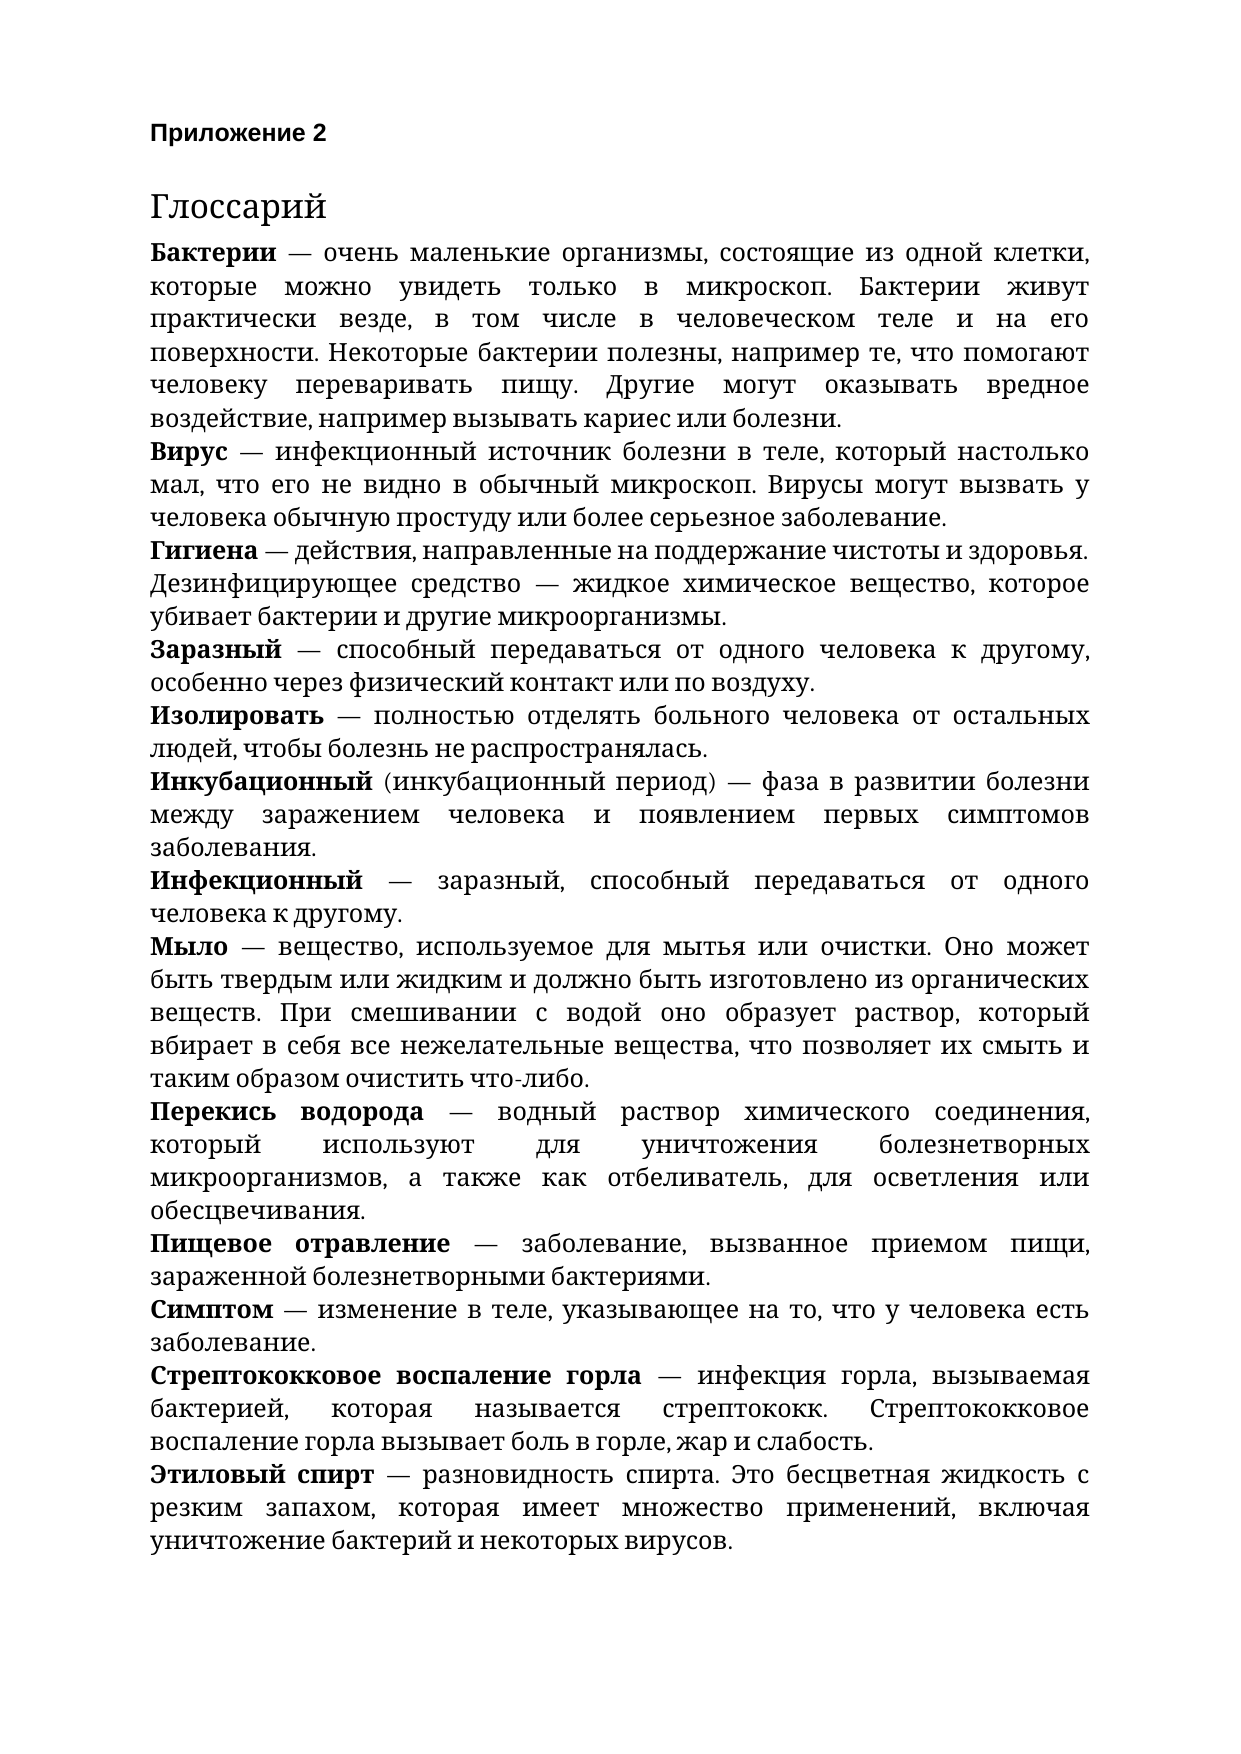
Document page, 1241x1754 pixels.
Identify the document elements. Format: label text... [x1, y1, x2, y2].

text Дезинфицирующее средство — жидкое химическое вещество, которое убивает бактерии и другие микроорганизмы. [150, 569, 1090, 631]
text Вирус — инфекционный источник болезни в теле, который настолько мал, что его не видно в обычный микроскоп. Вирусы могут вызвать у человека обычную простуду или более серьезное заболевание. [150, 437, 1090, 532]
text Инкубационный (инкубационный период) — фаза в развитии болезни между заражением человека и появлением первых симптомов заболевания. [150, 768, 1090, 862]
text Мыло — вещество, используемое для мытья или очистки. Оно может быть твердым или жидким и должно быть изготовлено из органических веществ. При смешивании с водой оно образует раствор, который вбирает в себя все нежелательные вещества, что позволяет их смыть и таким образом очистить что-либо. [150, 933, 1090, 1094]
text Приложение 2 [150, 118, 1090, 147]
text Пищевое отравление — заболевание, вызванное приемом пищи, зараженной болезнетворными бактериями. [150, 1230, 1090, 1292]
text Изолировать — полностью отделять больного человека от остальных людей, чтобы болезнь не распространялась. [150, 702, 1090, 763]
text Инфекционный — заразный, способный передаваться от одного человека к другому. [150, 867, 1090, 928]
text Стрептококковое воспаление горла — инфекция горла, вызываемая бактерией, которая называется стрептококк. Стрептококковое воспаление горла вызывает боль в горле, жар и слабость. [150, 1362, 1090, 1457]
text Этиловый спирт — разновидность спирта. Это бесцветная жидкость с резким запахом, которая имеет множество применений, включая уничтожение бактерий и некоторых вирусов. [150, 1461, 1090, 1556]
text Симптом — изменение в теле, указывающее на то, что у человека есть заболевание. [150, 1296, 1090, 1358]
text Заразный — способный передаваться от одного человека к другому, особенно через физический контакт или по воздуху. [150, 636, 1090, 697]
text Гигиена — действия, направленные на поддержание чистоты и здоровья. [150, 537, 1090, 565]
subtitle Глоссарий [150, 188, 1090, 227]
text Бактерии — очень маленькие организмы, состоящие из одной клетки, которые можно увидеть только в микроскоп. Бактерии живут практически везде, в том числе в человеческом теле и на его поверхности. Некоторые бактерии полезны, например те, что помогают человеку переваривать пищу. Другие могут оказывать вредное воздействие, например вызывать кариес или болезни. [150, 239, 1090, 433]
text Перекись водорода — водный раствор химического соединения, который используют для уничтожения болезнетворных микроорганизмов, а также как отбеливатель, для осветления или обесцвечивания. [150, 1098, 1090, 1226]
